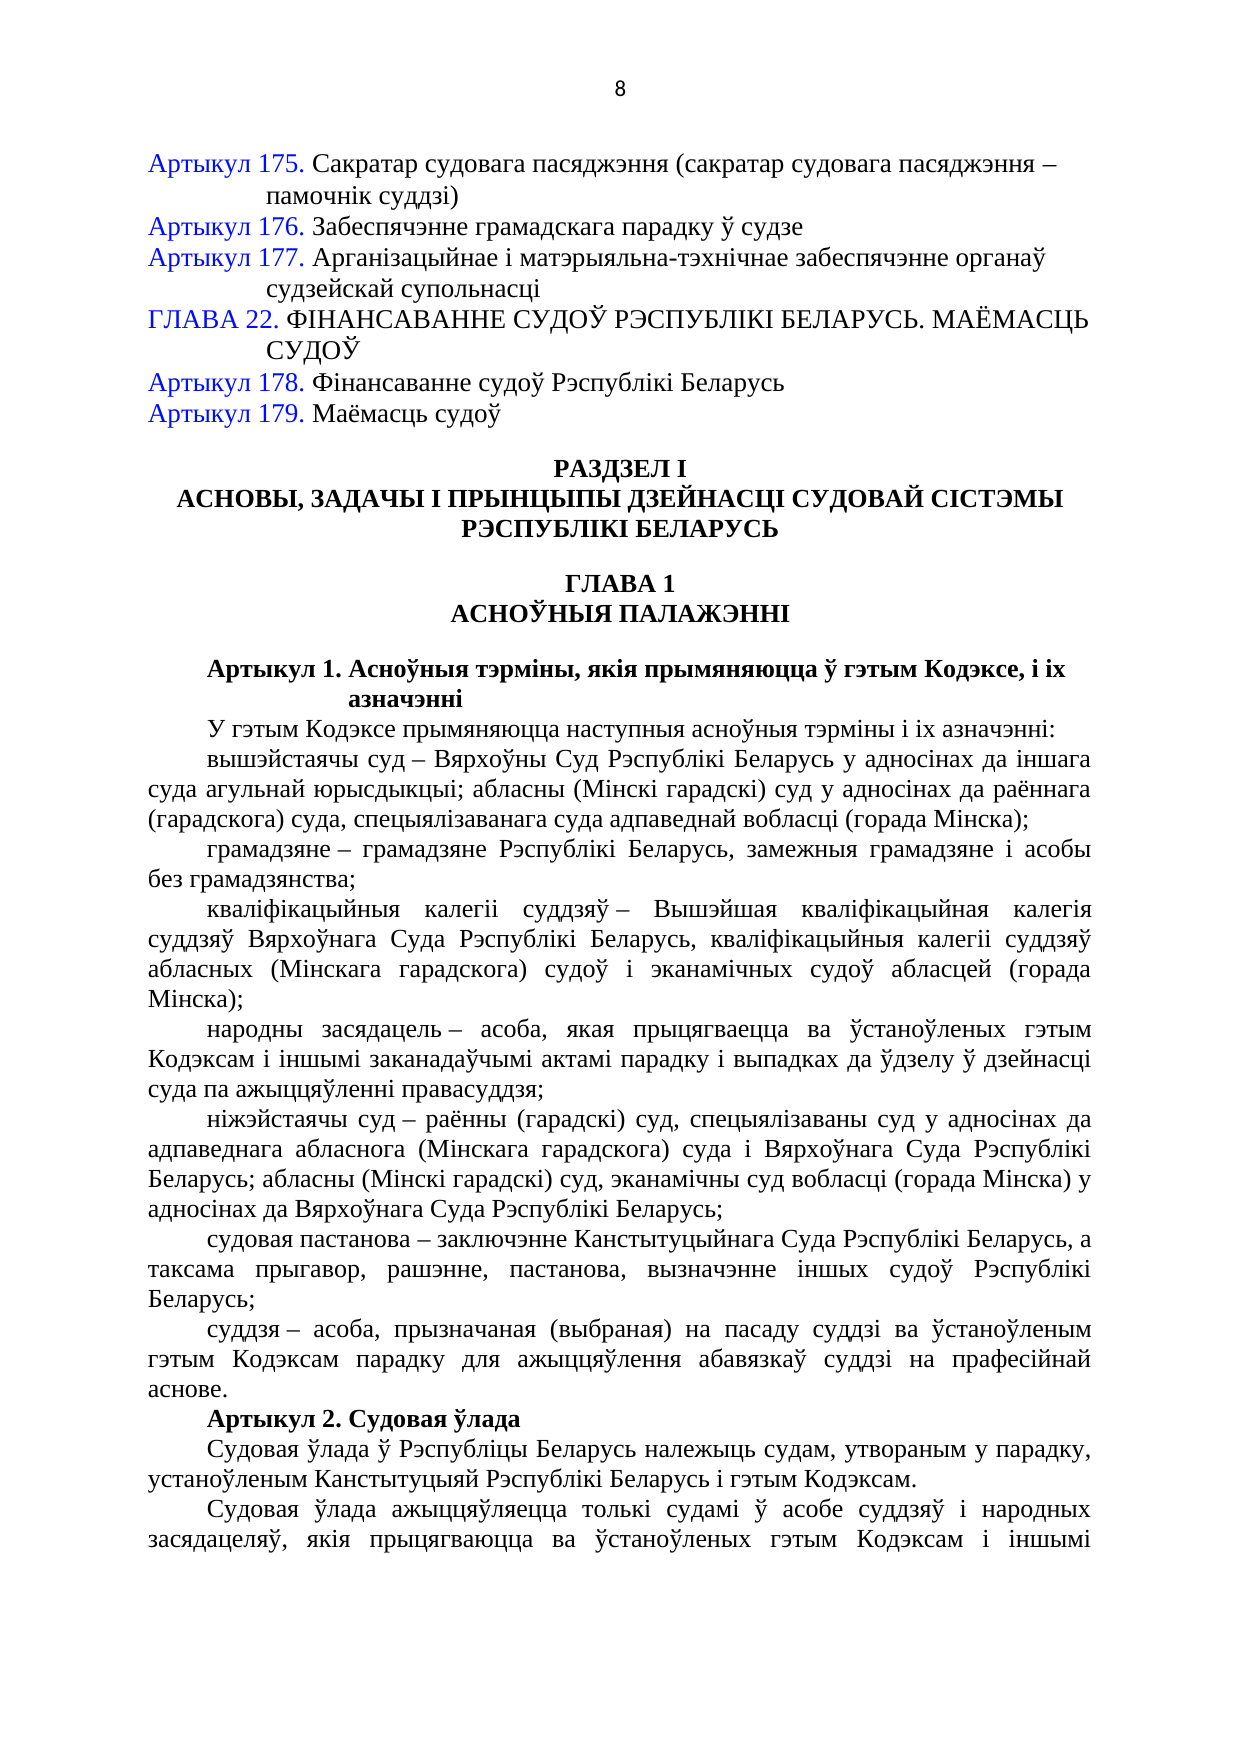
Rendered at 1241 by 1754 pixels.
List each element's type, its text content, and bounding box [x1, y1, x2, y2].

text Артыкул 179. Маёмасць судоў [148, 397, 1093, 428]
text У гэтым Кодэксе прымяняюцца наступныя асноўныя тэрміны і іх азначэнні: [148, 713, 1093, 743]
text Артыкул 178. Фінансаванне судоў Рэспублікі Беларусь [148, 366, 1093, 397]
text вышэйстаячы суд – Вярхоўны Суд Рэспублікі Беларусь у адносінах да іншага суда агульнай юрысдыкцыі; абласны (Мінскі гарадскі) суд у адносінах да раённага (гарадскога) суда, спецыялізаванага суда адпаведнай вобласці (горада Мінска); [148, 743, 1093, 833]
text Судовая ўлада ў Рэспубліцы Беларусь належыць судам, утвораным у парадку, устаноўленым Канстытуцыяй Рэспублікі Беларусь і гэтым Кодэксам. [148, 1433, 1093, 1493]
text судовая пастанова – заключэнне Канстытуцыйнага Суда Рэспублікі Беларусь, а таксама прыгавор, рашэнне, пастанова, вызначэнне іншых судоў Рэспублікі Беларусь; [148, 1223, 1093, 1313]
text Артыкул 2. Судовая ўлада [207, 1403, 1093, 1433]
text кваліфікацыйныя калегіі суддзяў – Вышэйшая кваліфікацыйная калегія суддзяў Вярхоўнага Суда Рэспублікі Беларусь, кваліфікацыйныя калегіі суддзяў абласных (Мінскага гарадскога) судоў і эканамічных судоў абласцей (горада Мінска); [148, 893, 1093, 1013]
text Артыкул 177. Арганізацыйнае і матэрыяльна-тэхнічнае забеспячэнне органаў судзейскай супольнасці [148, 241, 1093, 303]
text ніжэйстаячы суд – раённы (гарадскі) суд, спецыялізаваны суд у адносінах да адпаведнага абласнога (Мінскага гарадскога) суда і Вярхоўнага Суда Рэспублікі Беларусь; абласны (Мінскі гарадскі) суд, эканамічны суд вобласці (горада Мінска) у адносінах да Вярхоўнага Суда Рэспублікі Беларусь; [148, 1103, 1093, 1223]
text ГЛАВА 22. ФІНАНСАВАННЕ СУДОЎ РЭСПУБЛІКІ БЕЛАРУСЬ. МАЁМАСЦЬ СУДОЎ [148, 303, 1093, 366]
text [148, 1493, 1093, 1553]
text Артыкул 175. Сакратар судовага пасяджэння (сакратар судовага пасяджэння – памочнік суддзі) [148, 148, 1093, 210]
text Артыкул 176. Забеспячэнне грамадскага парадку ў судзе [148, 210, 1093, 241]
text грамадзяне – грамадзяне Рэспублікі Беларусь, замежныя грамадзяне і асобы без грамадзянства; [148, 833, 1093, 893]
text суддзя – асоба, прызначаная (выбраная) на пасаду суддзі ва ўстаноўленым гэтым Кодэксам парадку для ажыццяўлення абавязкаў суддзі на прафесійнай аснове. [148, 1313, 1093, 1403]
text РАЗДЗЕЛ I АСНОВЫ, ЗАДАЧЫ І ПРЫНЦЫПЫ ДЗЕЙНАСЦІ СУДОВАЙ СІСТЭМЫ РЭСПУБЛІКІ БЕЛАРУСЬ [148, 453, 1093, 543]
text ГЛАВА 1 АСНОЎНЫЯ ПАЛАЖЭННІ [148, 568, 1093, 628]
text народны засядацель – асоба, якая прыцягваецца ва ўстаноўленых гэтым Кодэксам і іншымі заканадаўчымі актамі парадку і выпадках да ўдзелу ў дзейнасці суда па ажыццяўленні правасуддзя; [148, 1013, 1093, 1103]
text Артыкул 1. Асноўныя тэрміны, якія прымяняюцца ў гэтым Кодэксе, і іх азначэнні [207, 653, 1093, 713]
